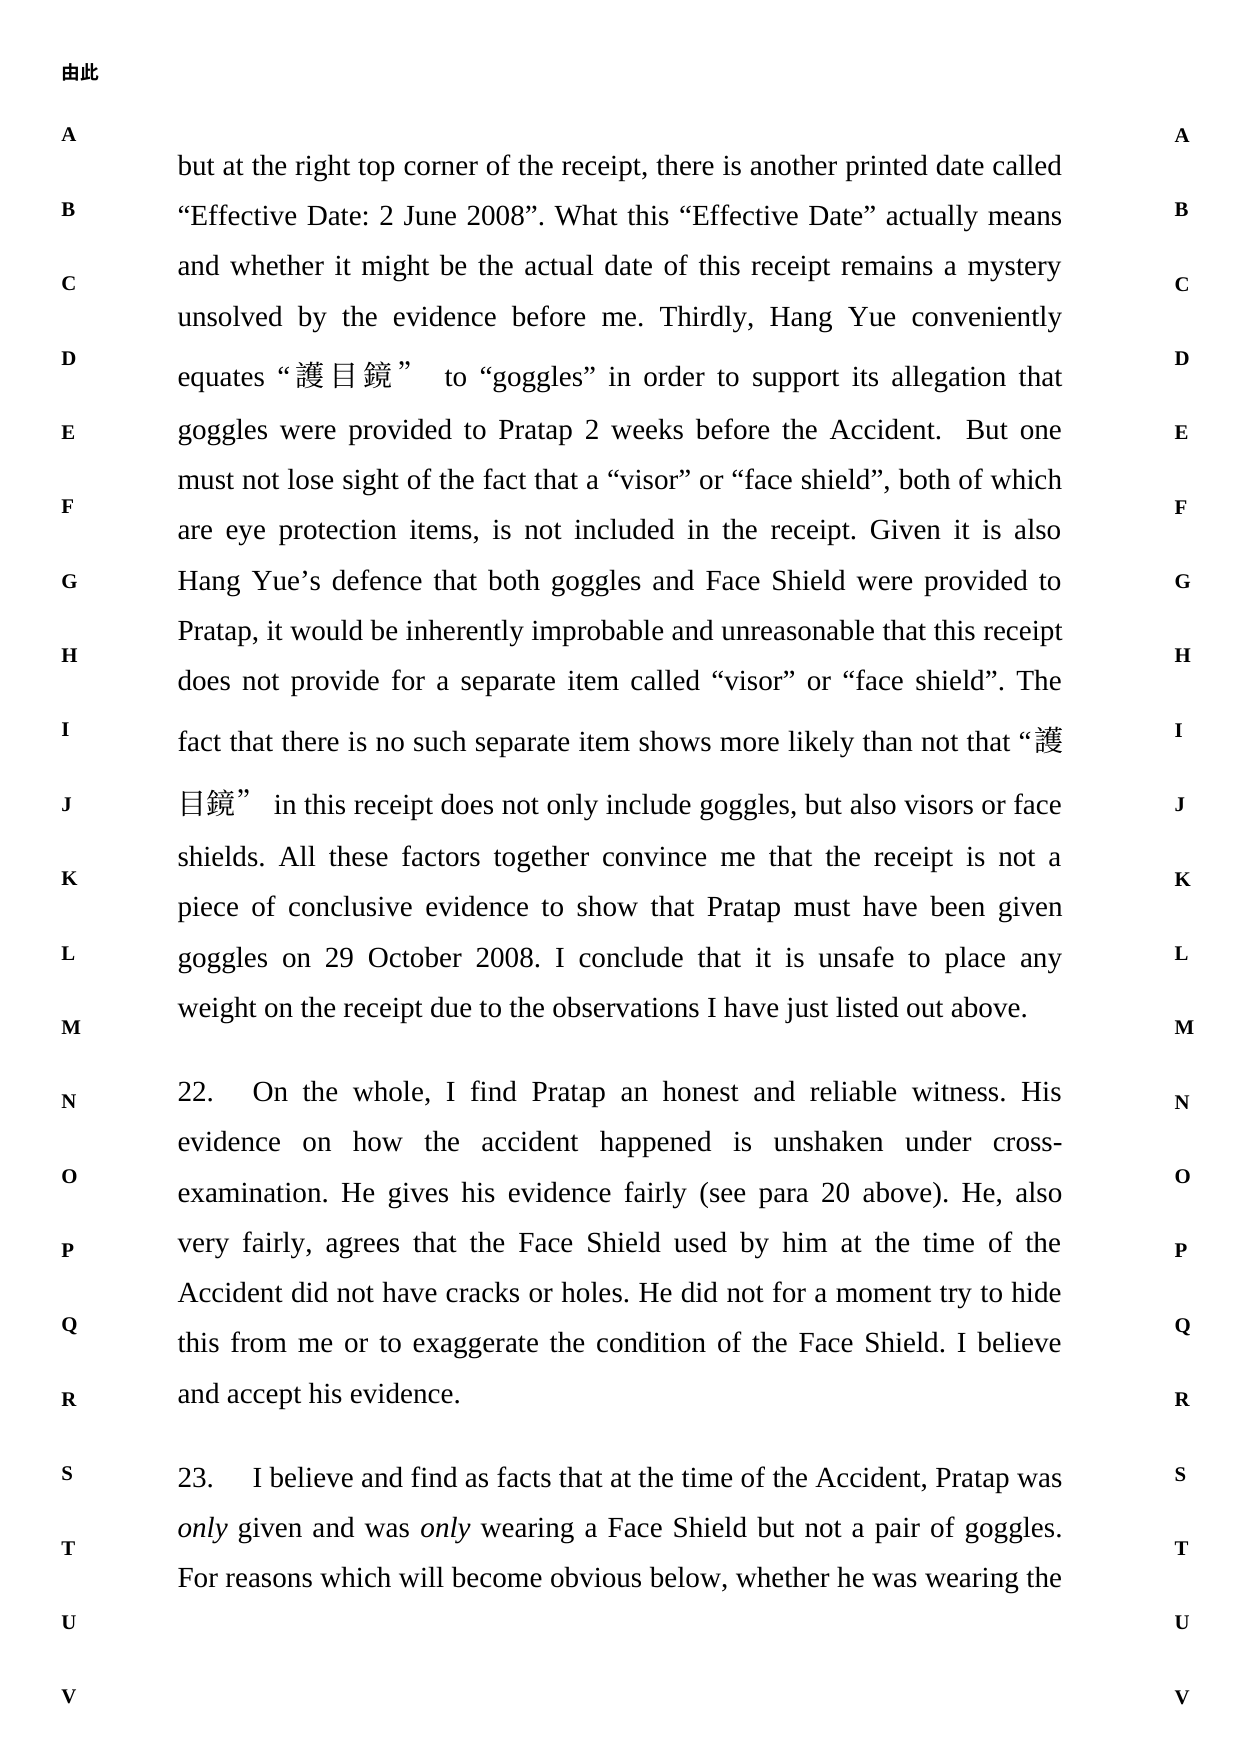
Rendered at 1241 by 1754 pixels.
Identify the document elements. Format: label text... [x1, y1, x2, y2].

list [177, 148, 1063, 1024]
list On the whole, I find Pratap an honest and reliable witness. His evidence on how the accident happened is unshaken under cross-examination. He gives his evidence fairly (see para 20 above). He, also very fairly, agrees that the Face Shield used by him at the time of the Accident did not have cracks or holes. He did not for a moment try to hide this from me or to exaggerate the condition of the Face Shield. I believe and accept his evidence. [177, 1074, 1063, 1409]
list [177, 1460, 1063, 1594]
